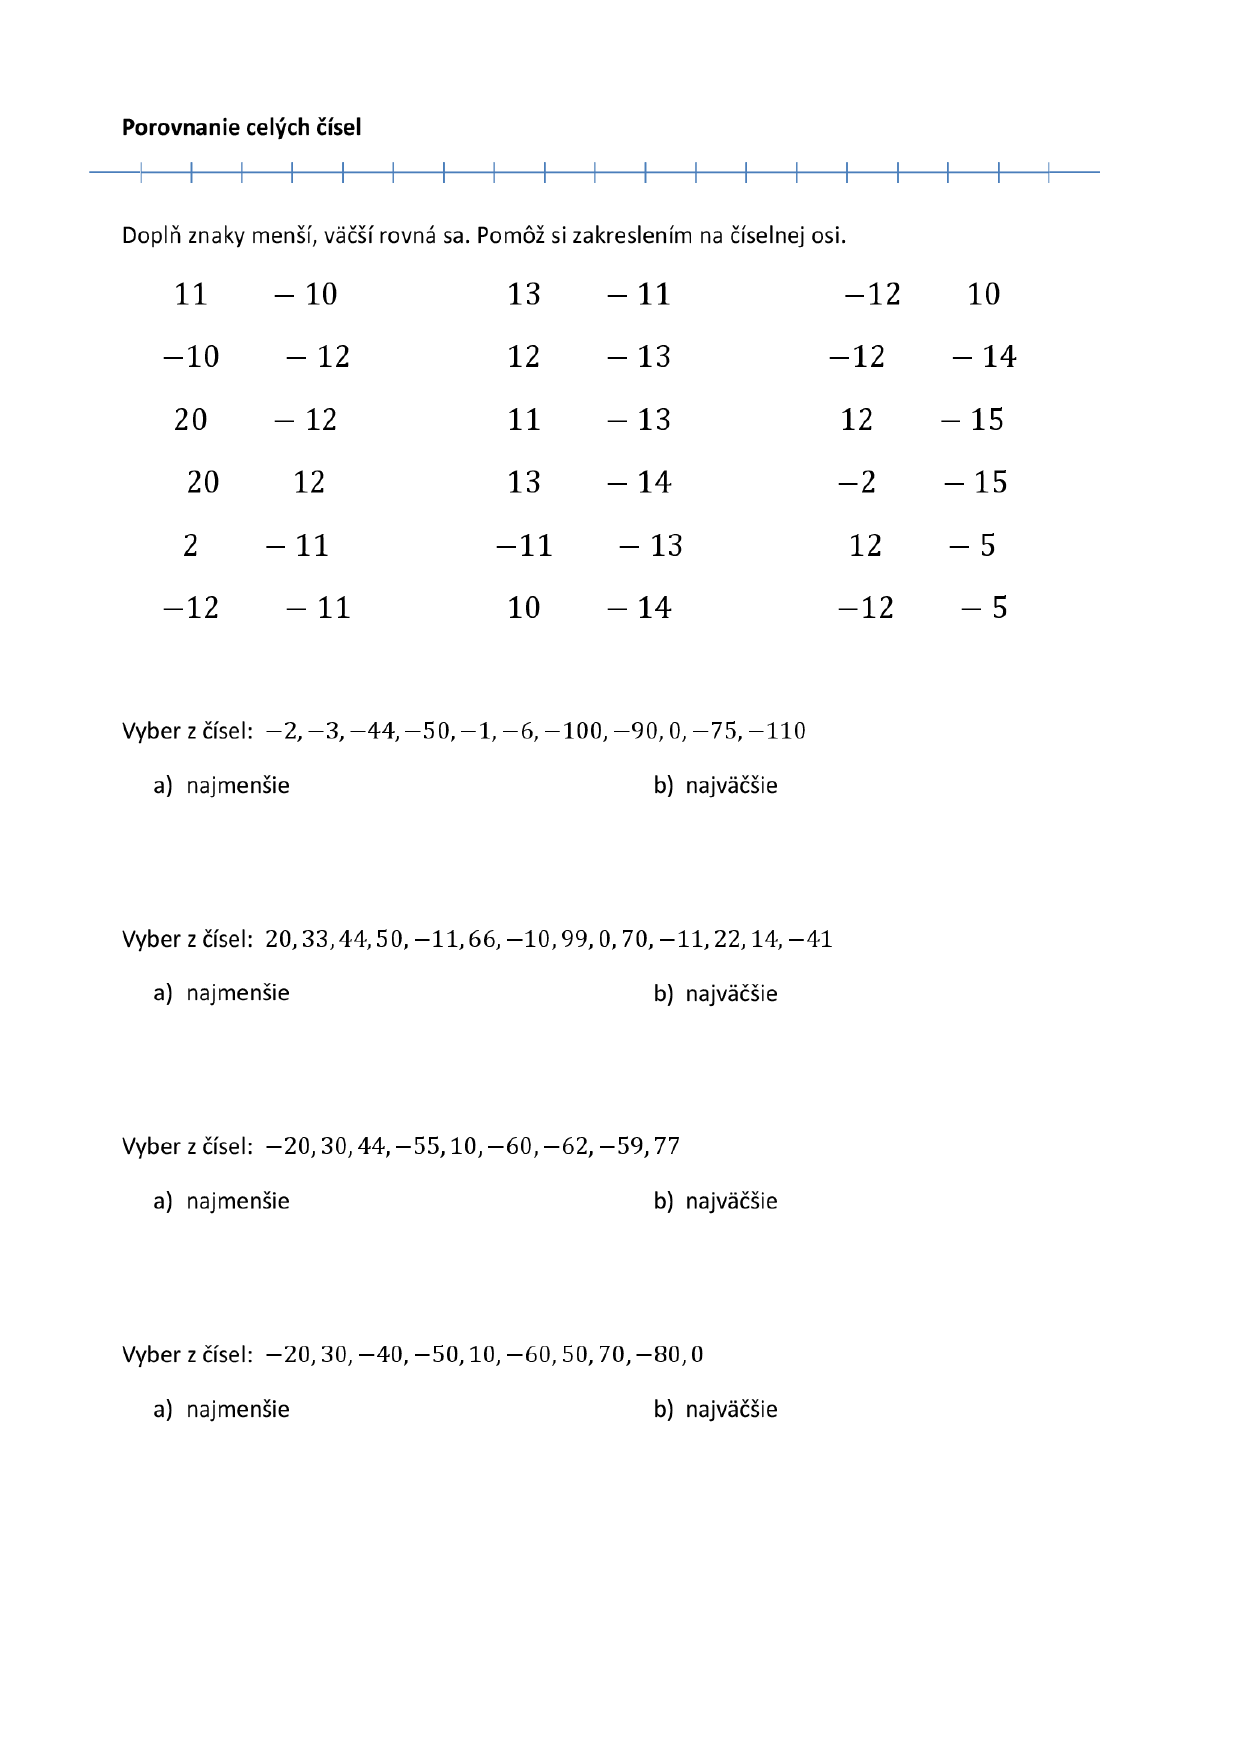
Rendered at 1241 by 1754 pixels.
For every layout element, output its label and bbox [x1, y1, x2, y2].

picture [58, 44, 1120, 1456]
